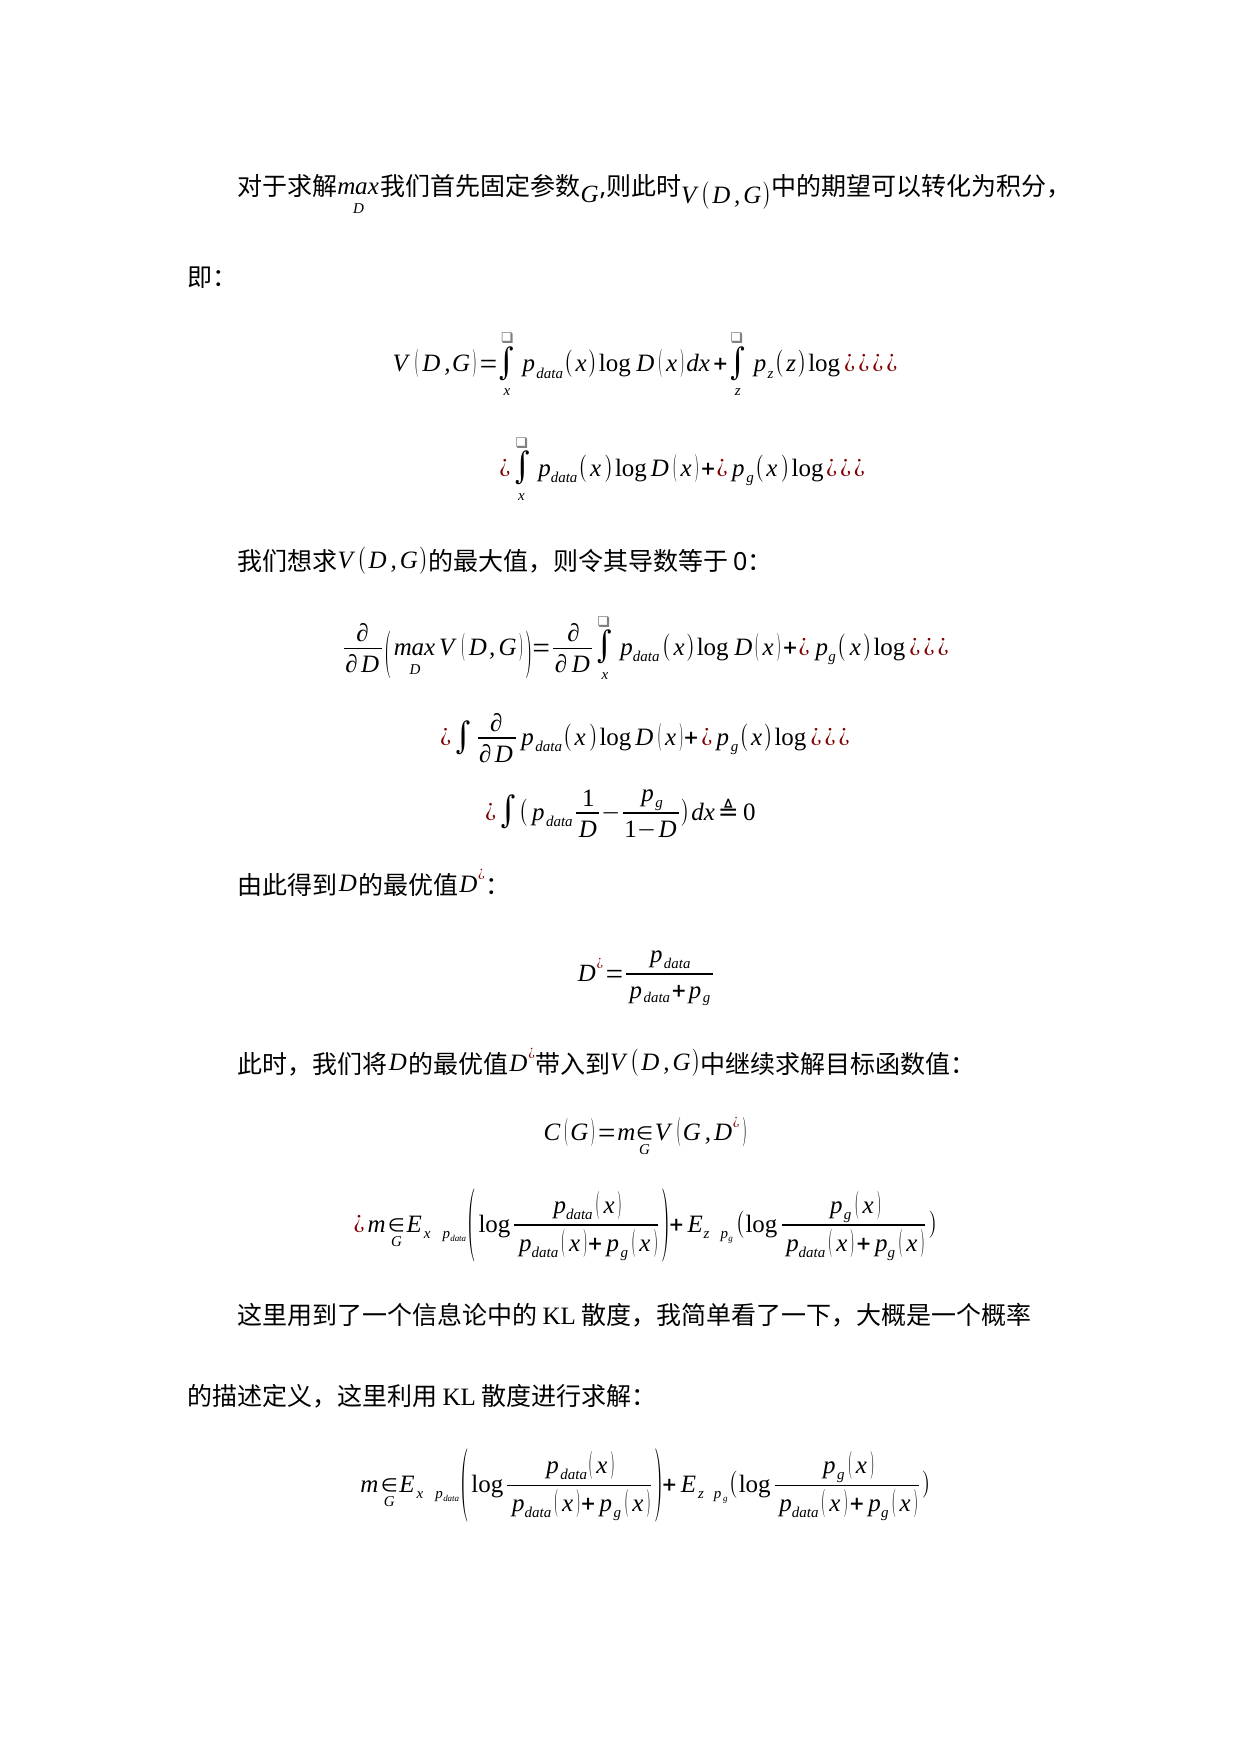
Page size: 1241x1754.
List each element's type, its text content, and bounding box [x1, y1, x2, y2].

text 此时，我们将的最优值带入到中继续求解目标函数值： [187, 1030, 1053, 1095]
text 这里用到了一个信息论中的KL散度，我简单看了一下，大概是一个概率的描述定义，这里利用KL散度进行求解： [187, 1281, 1053, 1427]
text 对于求解我们首先固定参数,则此时中的期望可以转化为积分，即： [187, 162, 1053, 308]
text 由此得到的最优值： [187, 851, 1053, 916]
text 我们想求的最大值，则令其导数等于0： [187, 527, 1053, 592]
